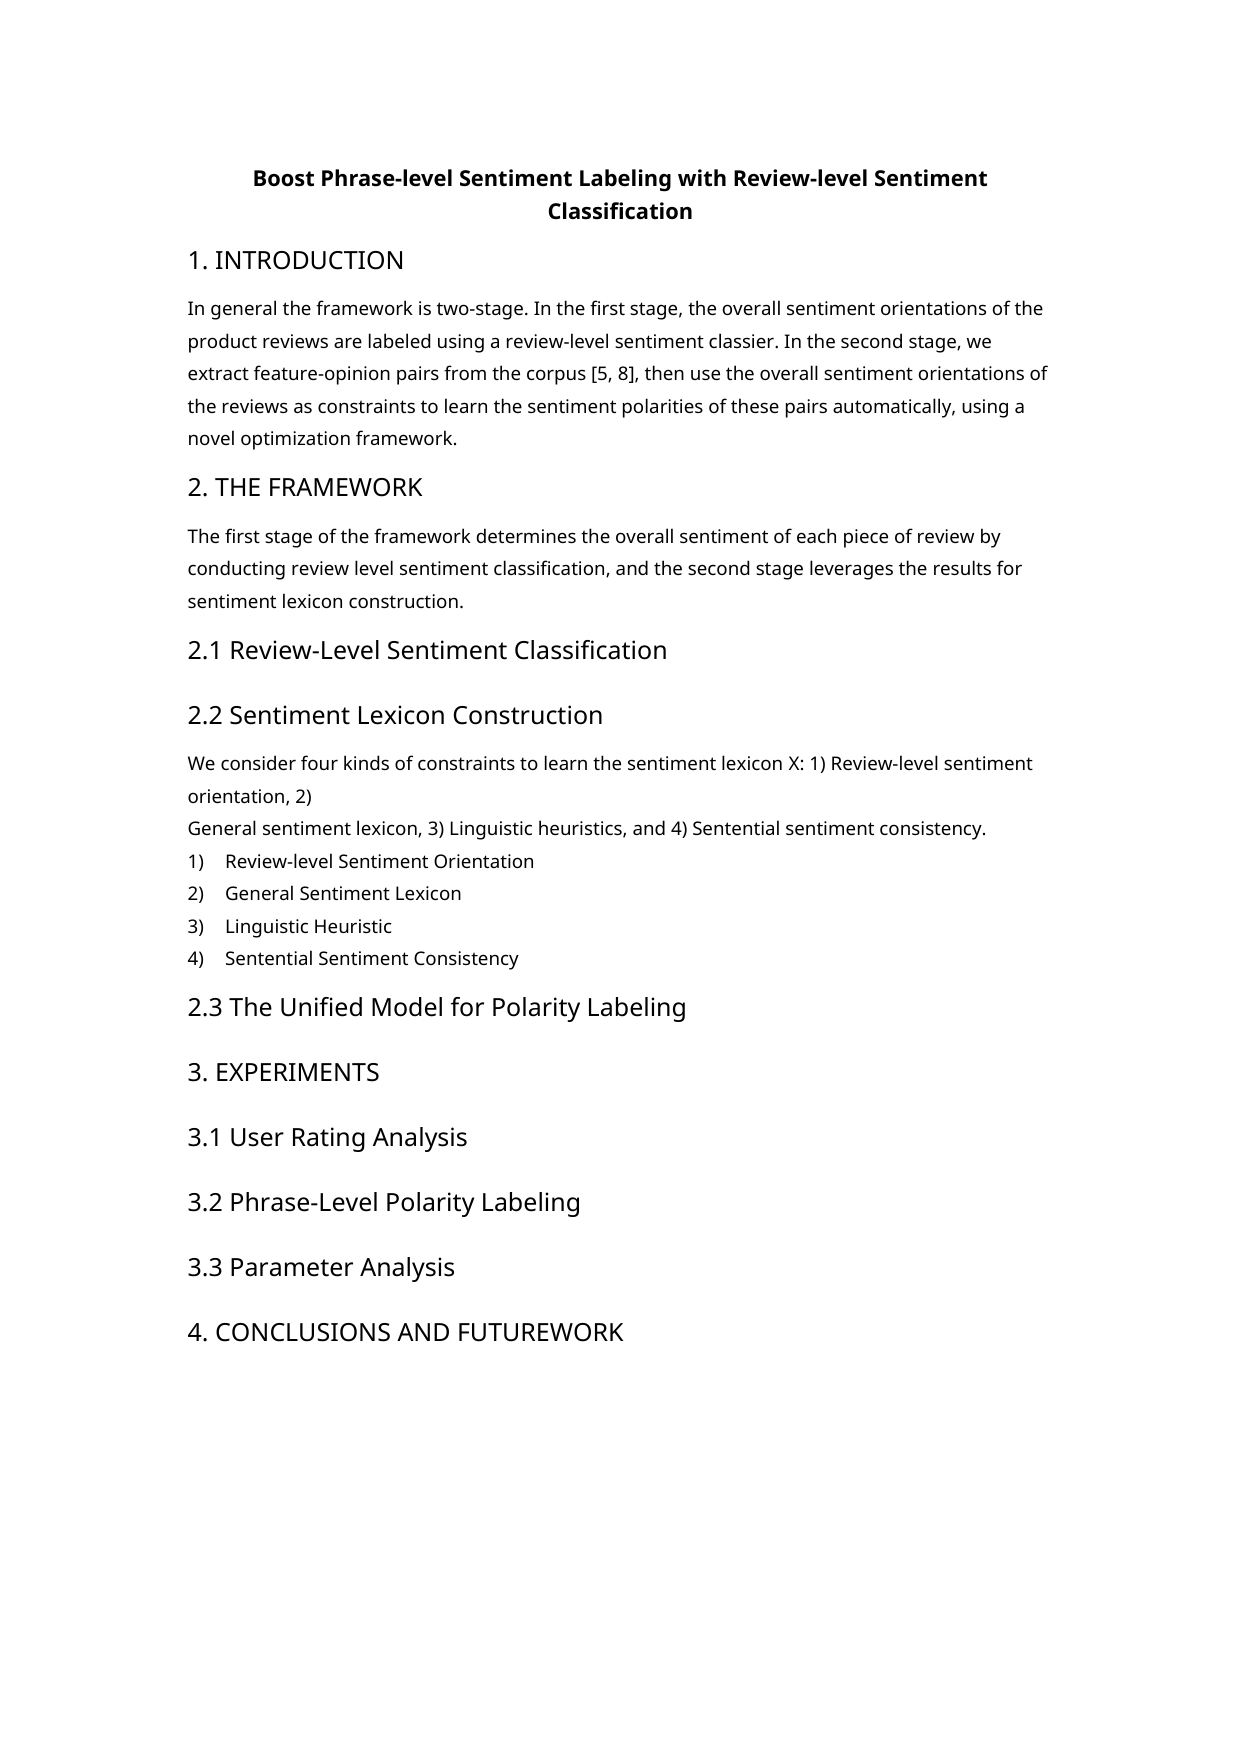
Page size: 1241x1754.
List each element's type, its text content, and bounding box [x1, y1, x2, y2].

text 2. THE FRAMEWORK [187, 454, 1053, 519]
text 3.2 Phrase-Level Polarity Labeling [187, 1169, 1053, 1234]
list Review-level Sentiment Orientation [187, 844, 1053, 877]
list General Sentiment Lexicon [187, 877, 1053, 909]
text 3. EXPERIMENTS [187, 1039, 1053, 1104]
text 3.1 User Rating Analysis [187, 1104, 1053, 1169]
text 1. INTRODUCTION [187, 227, 1053, 292]
text 3.3 Parameter Analysis [187, 1234, 1053, 1299]
text 2.2 Sentiment Lexicon Construction [187, 682, 1053, 747]
text 2.3 The Unified Model for Polarity Labeling [187, 974, 1053, 1039]
list Linguistic Heuristic [187, 909, 1053, 942]
text Boost Phrase-level Sentiment Labeling with Review-level Sentiment Classification [187, 162, 1053, 227]
text 2.1 Review-Level Sentiment Classification [187, 617, 1053, 682]
text The first stage of the framework determines the overall sentiment of each piece of review by conducting review level sentiment classification, and the second stage leverages the results for sentiment lexicon construction. [187, 519, 1053, 617]
text 4. CONCLUSIONS AND FUTUREWORK [187, 1299, 1053, 1364]
list Sentential Sentiment Consistency [187, 942, 1053, 974]
text In general the framework is two-stage. In the first stage, the overall sentiment orientations of the product reviews are labeled using a review-level sentiment classier. In the second stage, we extract feature-opinion pairs from the corpus [5, 8], then use the overall sentiment orientations of the reviews as constraints to learn the sentiment polarities of these pairs automatically, using a novel optimization framework. [187, 292, 1053, 454]
text General sentiment lexicon, 3) Linguistic heuristics, and 4) Sentential sentiment consistency. [187, 812, 1053, 844]
text We consider four kinds of constraints to learn the sentiment lexicon X: 1) Review-level sentiment orientation, 2) [187, 747, 1053, 812]
